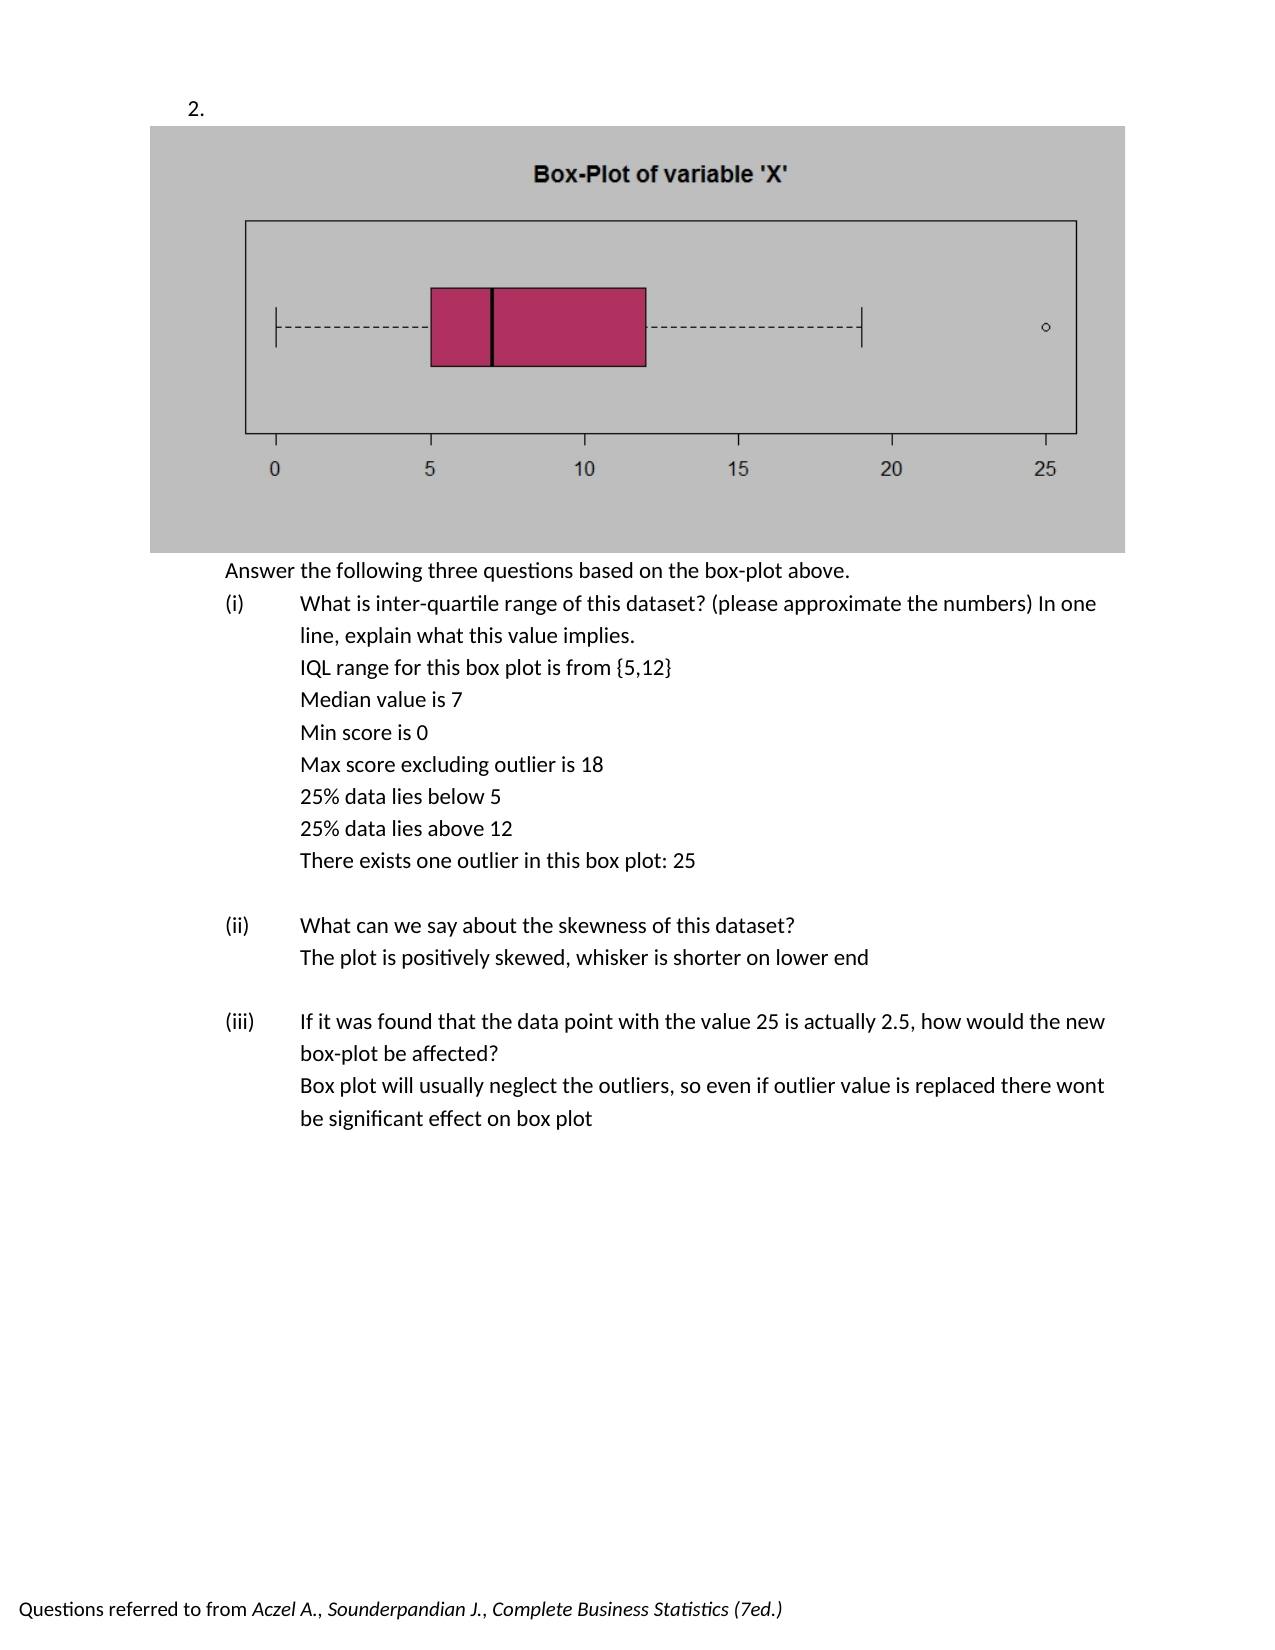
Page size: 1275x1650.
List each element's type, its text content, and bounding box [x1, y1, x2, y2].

list Max score excluding outlier is 18 [300, 750, 1125, 778]
list 25% data lies above 12 [300, 814, 1125, 842]
list Answer the following three questions based on the box-plot above. [225, 557, 1125, 585]
list What is inter-quartile range of this dataset? (please approximate the numbers) In one line, explain what this value implies. [225, 589, 1125, 649]
list 25% data lies below 5 [300, 782, 1125, 810]
list Median value is 7 [300, 685, 1125, 713]
list IQL range for this box plot is from {5,12} [300, 653, 1125, 681]
list Box plot will usually neglect the outliers, so even if outlier value is replaced there wont be significant effect on box plot [300, 1072, 1125, 1132]
list Min score is 0 [300, 718, 1125, 746]
list If it was found that the data point with the value 25 is actually 2.5, how would the new box-plot be affected? [225, 1007, 1125, 1067]
picture [150, 126, 1125, 553]
list What can we say about the skewness of this dataset? [225, 911, 1125, 939]
list There exists one outlier in this box plot: 25 [300, 846, 1125, 874]
list The plot is positively skewed, whisker is shorter on lower end [300, 943, 1125, 971]
